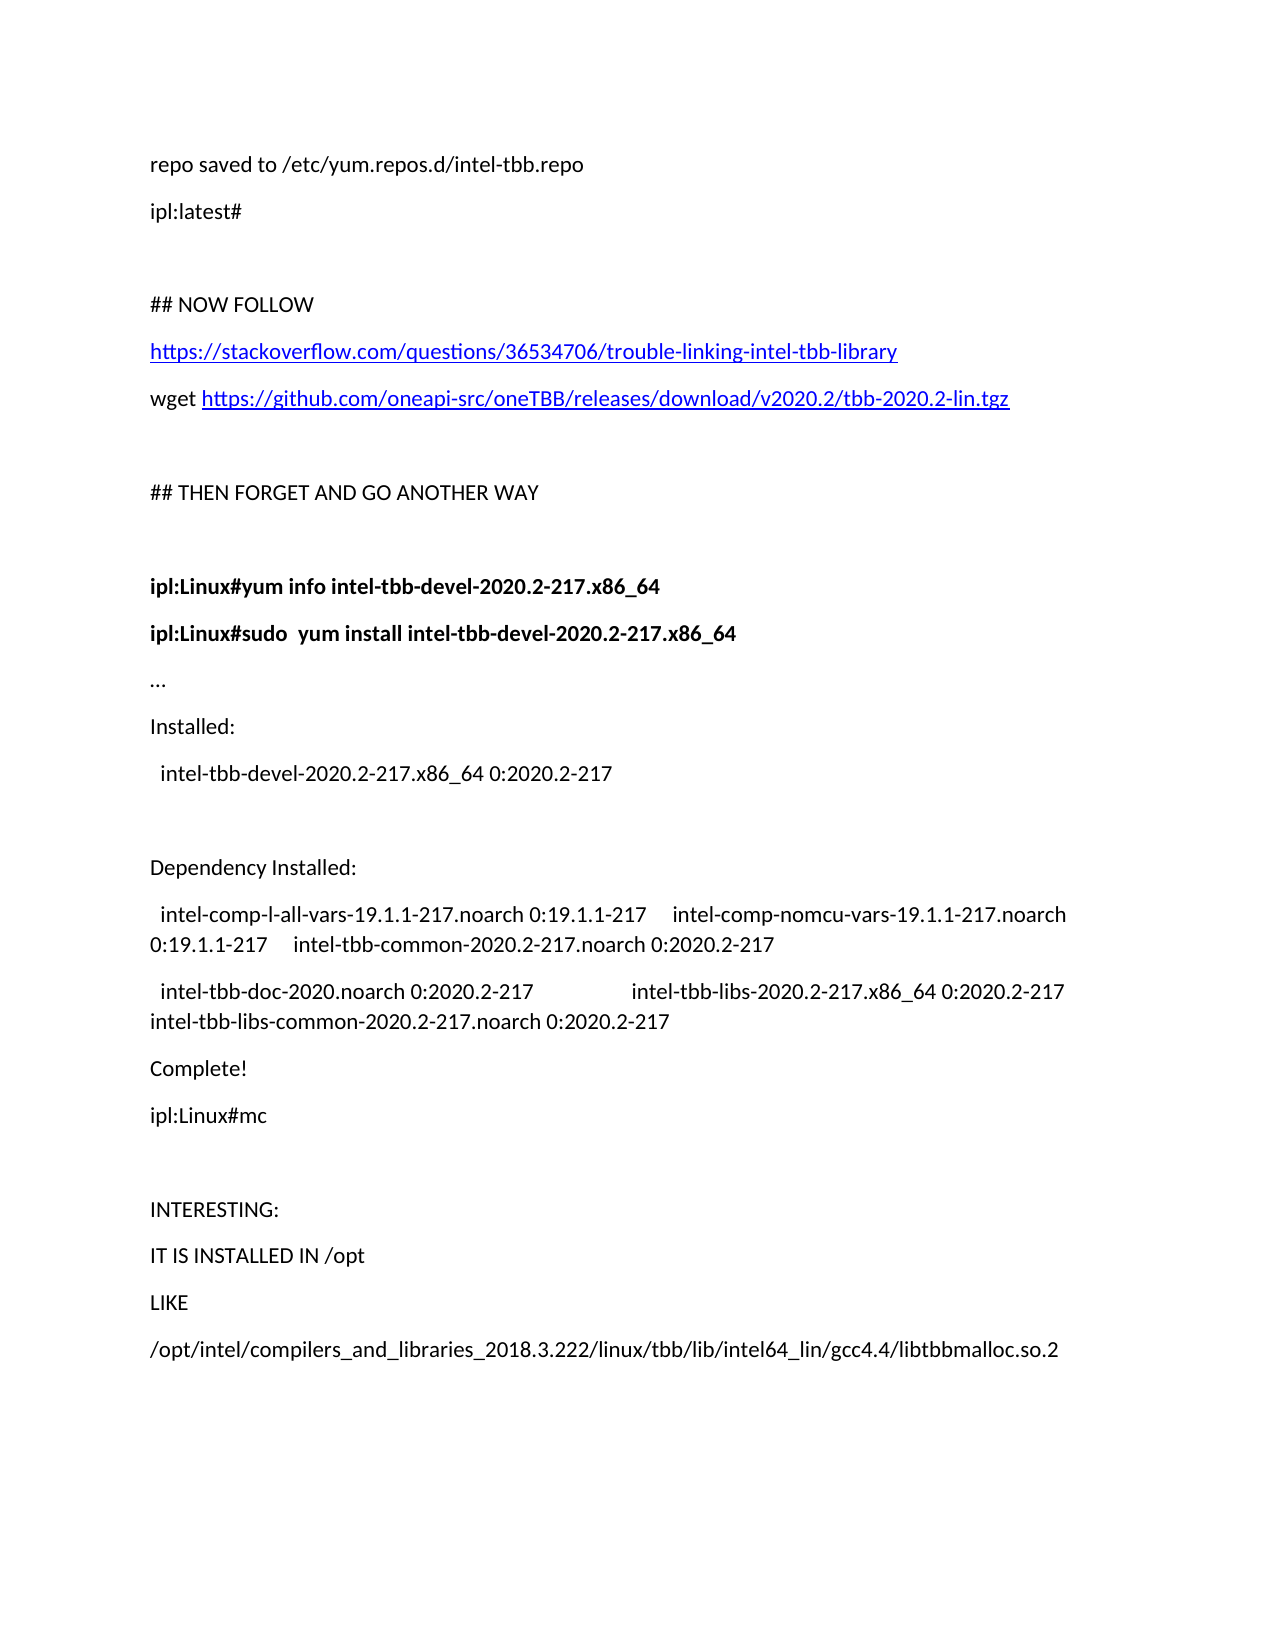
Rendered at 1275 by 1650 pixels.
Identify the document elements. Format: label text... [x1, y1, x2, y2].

text https://stackoverflow.com/questions/36534706/trouble-linking-intel-tbb-library [150, 337, 1125, 366]
text ## THEN FORGET AND GO ANOTHER WAY [150, 478, 1125, 506]
text LIKE [150, 1288, 1125, 1317]
text ipl:latest# [150, 197, 1125, 225]
text repo saved to /etc/yum.repos.d/intel-tbb.repo [150, 150, 1125, 178]
text ipl:Linux#sudo yum install intel-tbb-devel-2020.2-217.x86_64 [150, 619, 1125, 647]
text IT IS INSTALLED IN /opt [150, 1242, 1125, 1270]
text /opt/intel/compilers_and_libraries_2018.3.222/linux/tbb/lib/intel64_lin/gcc4.4/libtbbmalloc.so.2 [150, 1335, 1125, 1363]
text … [150, 666, 1125, 694]
text ipl:Linux#yum info intel-tbb-devel-2020.2-217.x86_64 [150, 572, 1125, 600]
text wget https://github.com/oneapi-src/oneTBB/releases/download/v2020.2/tbb-2020.2-lin.tgz [150, 384, 1125, 412]
text ipl:Linux#mc [150, 1101, 1125, 1129]
text intel-tbb-doc-2020.noarch 0:2020.2-217 intel-tbb-libs-2020.2-217.x86_64 0:2020.2-217 intel-tbb-libs-common-2020.2-217.noarch 0:2020.2-217 [150, 977, 1125, 1035]
text Dependency Installed: [150, 853, 1125, 881]
text Installed: [150, 712, 1125, 741]
text ## NOW FOLLOW [150, 291, 1125, 319]
text intel-comp-l-all-vars-19.1.1-217.noarch 0:19.1.1-217 intel-comp-nomcu-vars-19.1.1-217.noarch 0:19.1.1-217 intel-tbb-common-2020.2-217.noarch 0:2020.2-217 [150, 900, 1125, 958]
text Complete! [150, 1054, 1125, 1082]
text INTERESTING: [150, 1195, 1125, 1223]
text intel-tbb-devel-2020.2-217.x86_64 0:2020.2-217 [150, 759, 1125, 787]
